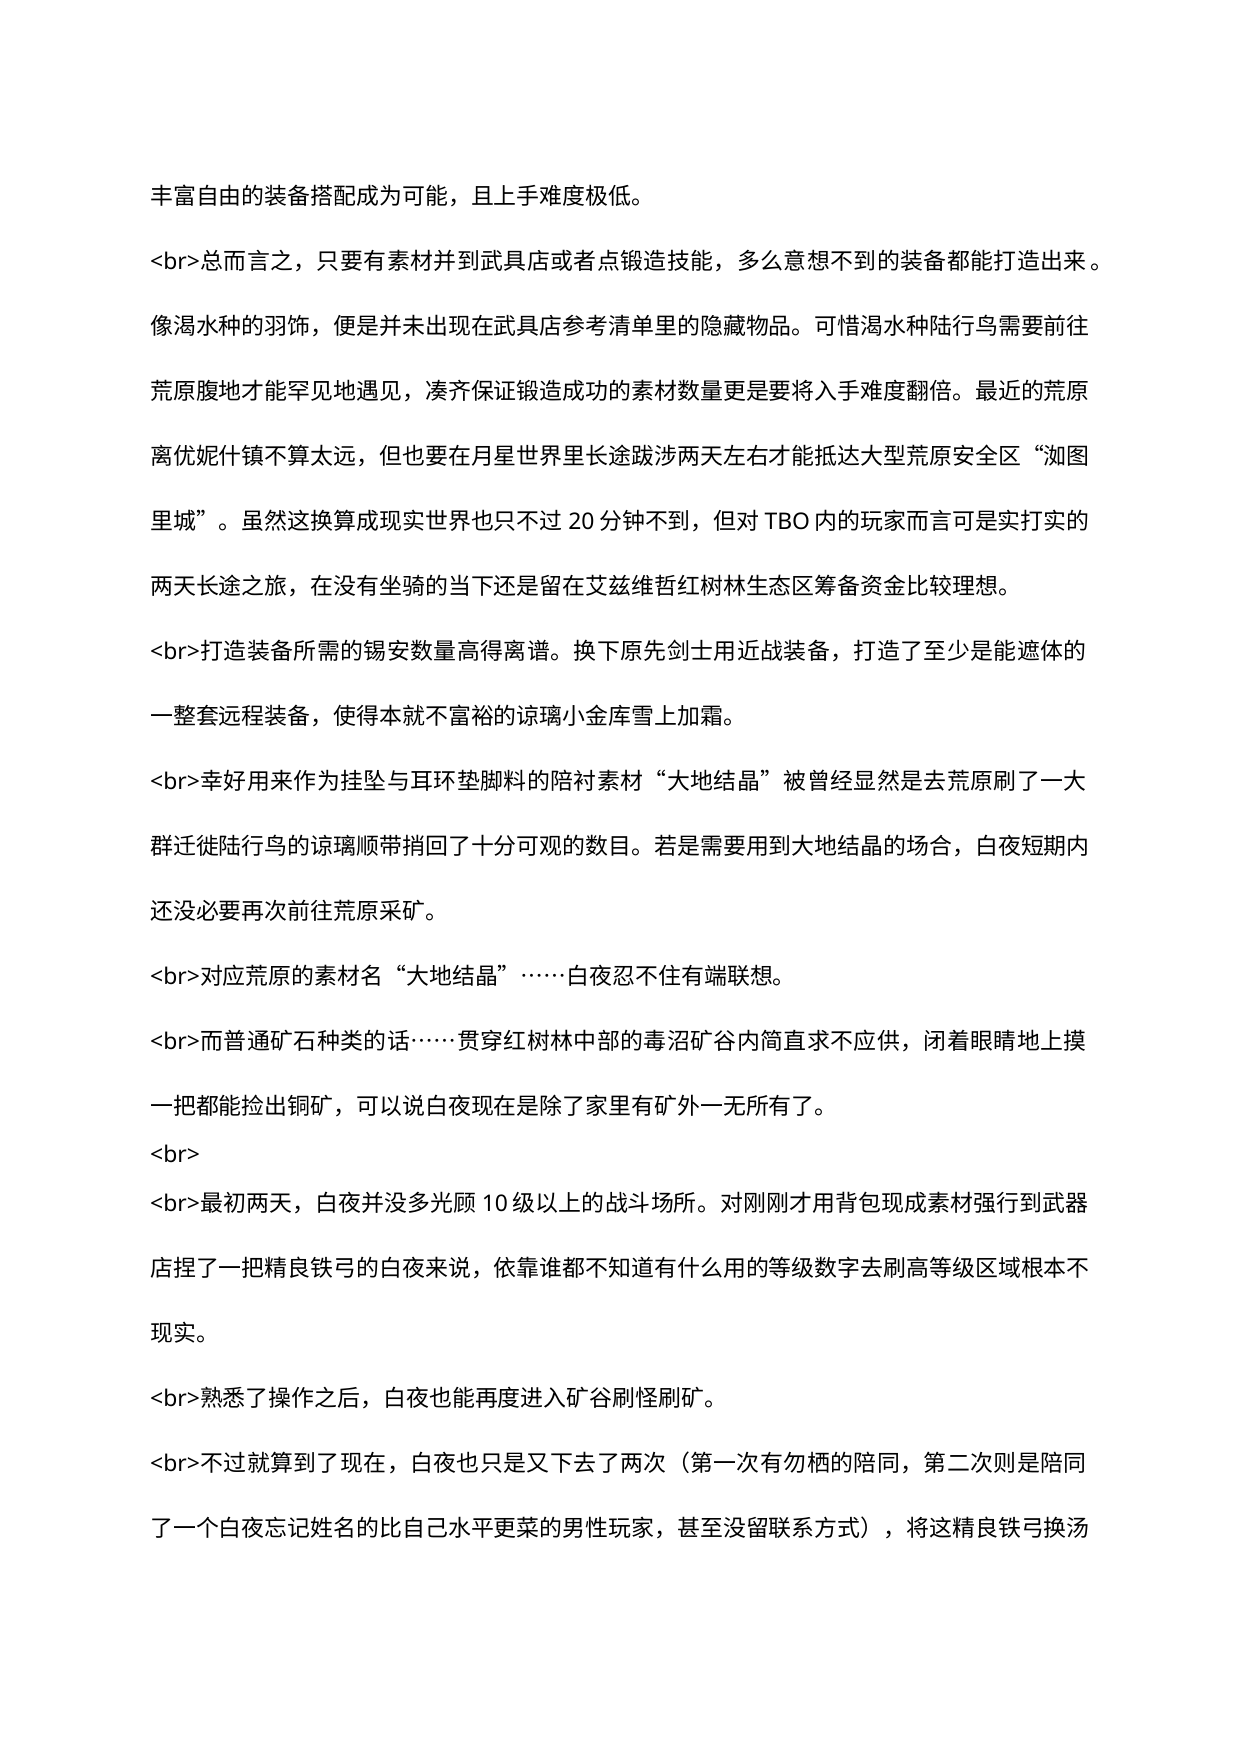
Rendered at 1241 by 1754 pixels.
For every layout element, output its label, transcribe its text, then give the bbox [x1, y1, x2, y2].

text <br>打造装备所需的锡安数量高得离谱。换下原先剑士用近战装备，打造了至少是能遮体的一整套远程装备，使得本就不富裕的谅璃小金库雪上加霜。 [150, 617, 1090, 747]
text <br>熟悉了操作之后，白夜也能再度进入矿谷刷怪刷矿。 [150, 1364, 1090, 1429]
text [150, 1429, 1090, 1559]
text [150, 162, 1090, 227]
text <br>幸好用来作为挂坠与耳环垫脚料的陪衬素材“大地结晶”被曾经显然是去荒原刷了一大群迁徙陆行鸟的谅璃顺带捎回了十分可观的数目。若是需要用到大地结晶的场合，白夜短期内还没必要再次前往荒原采矿。 [150, 747, 1090, 942]
text <br>对应荒原的素材名“大地结晶”……白夜忍不住有端联想。 [150, 942, 1090, 1007]
text <br>最初两天，白夜并没多光顾10级以上的战斗场所。对刚刚才用背包现成素材强行到武器店捏了一把精良铁弓的白夜来说，依靠谁都不知道有什么用的等级数字去刷高等级区域根本不现实。 [150, 1169, 1090, 1364]
text <br>而普通矿石种类的话……贯穿红树林中部的毒沼矿谷内简直求不应供，闭着眼睛地上摸一把都能捡出铜矿，可以说白夜现在是除了家里有矿外一无所有了。 [150, 1007, 1090, 1137]
text <br>总而言之，只要有素材并到武具店或者点锻造技能，多么意想不到的装备都能打造出来。像渴水种的羽饰，便是并未出现在武具店参考清单里的隐藏物品。可惜渴水种陆行鸟需要前往荒原腹地才能罕见地遇见，凑齐保证锻造成功的素材数量更是要将入手难度翻倍。最近的荒原离优妮什镇不算太远，但也要在月星世界里长途跋涉两天左右才能抵达大型荒原安全区“洳图里城”。虽然这换算成现实世界也只不过20分钟不到，但对TBO内的玩家而言可是实打实的两天长途之旅，在没有坐骑的当下还是留在艾兹维哲红树林生态区筹备资金比较理想。 [150, 227, 1090, 617]
text <br> [150, 1137, 1090, 1169]
